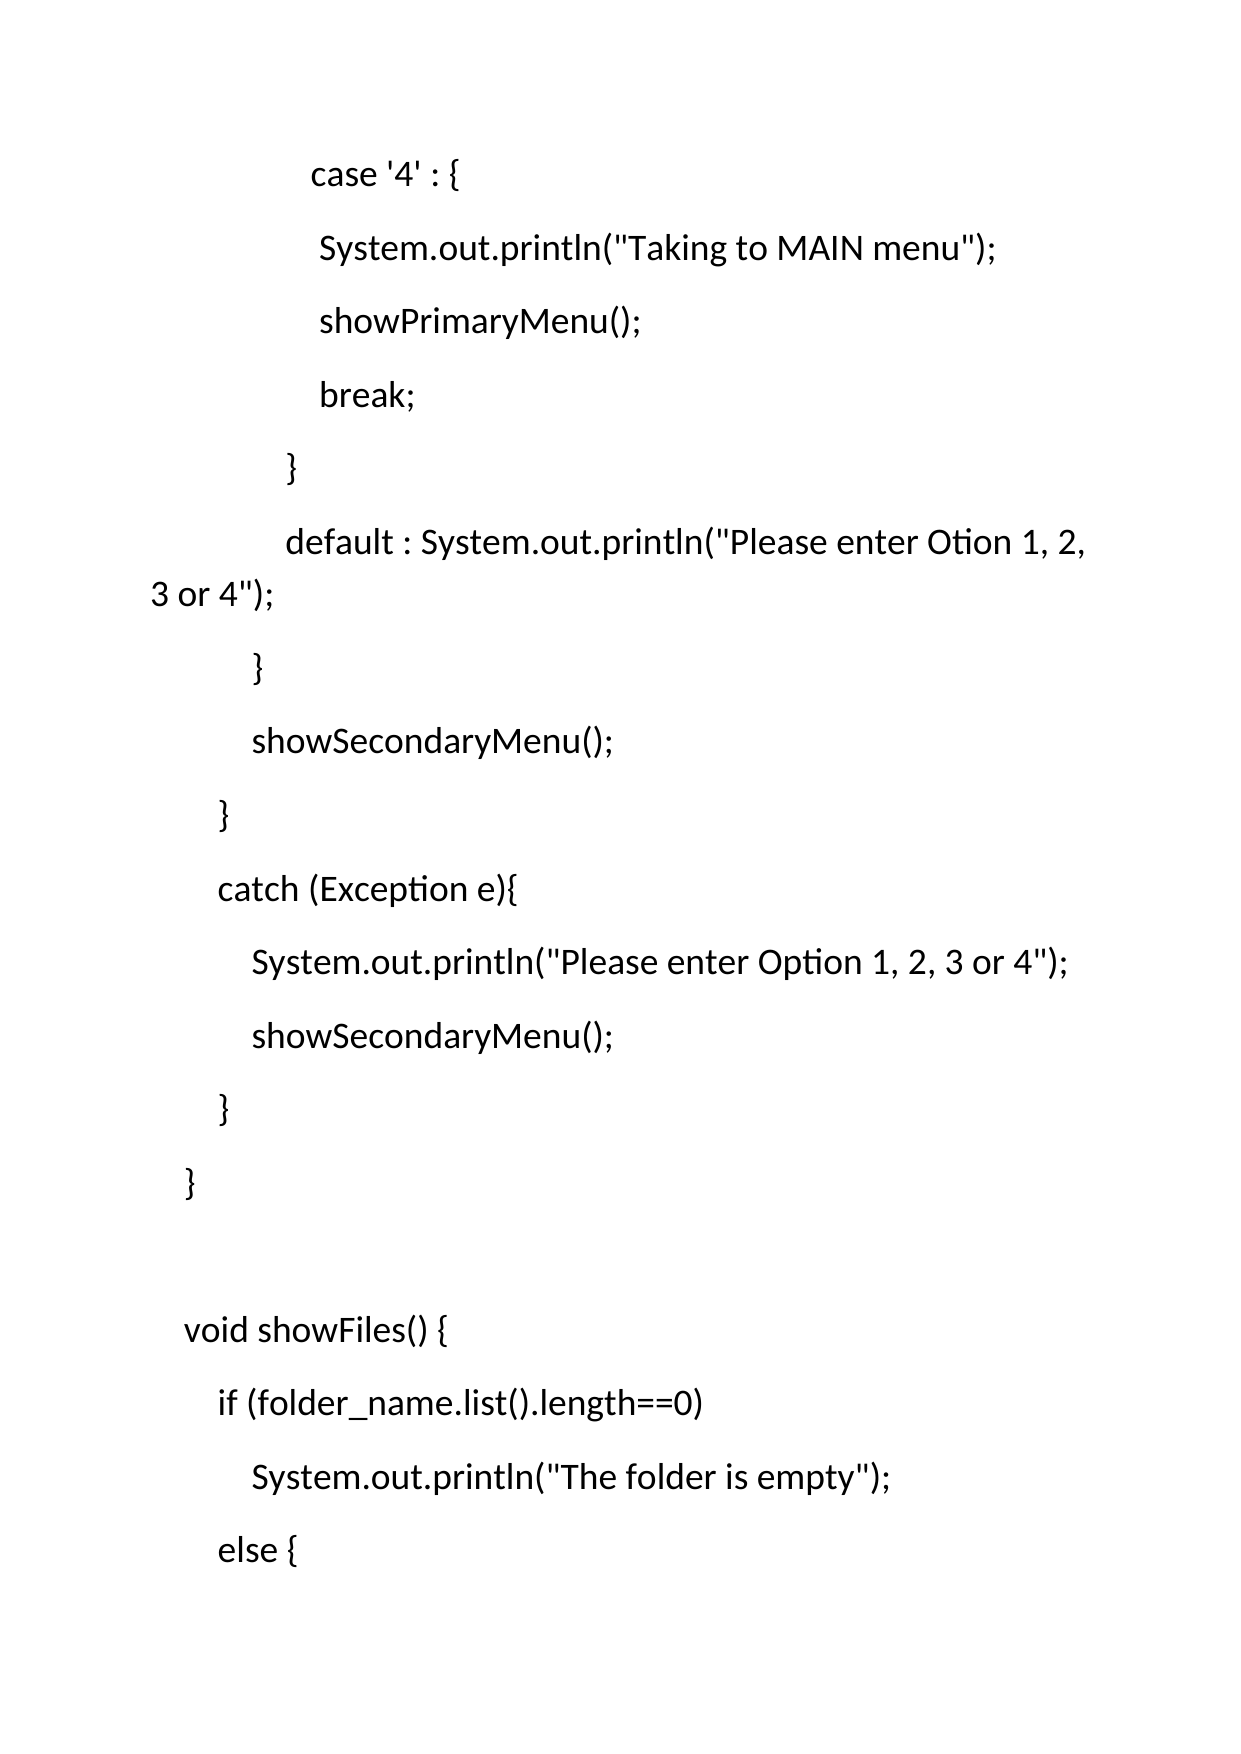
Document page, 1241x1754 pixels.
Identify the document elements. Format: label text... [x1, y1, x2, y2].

text showSecondaryMenu(); [150, 717, 1090, 763]
text void showFiles() { [150, 1306, 1090, 1352]
text System.out.println("Please enter Option 1, 2, 3 or 4"); [150, 938, 1090, 984]
text case '4' : { [150, 150, 1090, 196]
text } [150, 1085, 1090, 1131]
text catch (Exception e){ [150, 864, 1090, 910]
text if (folder_name.list().length==0) [150, 1379, 1090, 1425]
text } [150, 444, 1090, 490]
text break; [150, 371, 1090, 416]
text System.out.println("Taking to MAIN menu"); [150, 223, 1090, 269]
text showPrimaryMenu(); [150, 297, 1090, 343]
text System.out.println("The folder is empty"); [150, 1453, 1090, 1499]
text else { [150, 1526, 1090, 1572]
text } [150, 791, 1090, 837]
text default : System.out.println("Please enter Otion 1, 2, 3 or 4"); [150, 518, 1090, 616]
text } [150, 1159, 1090, 1204]
text showSecondaryMenu(); [150, 1012, 1090, 1057]
text } [150, 644, 1090, 690]
